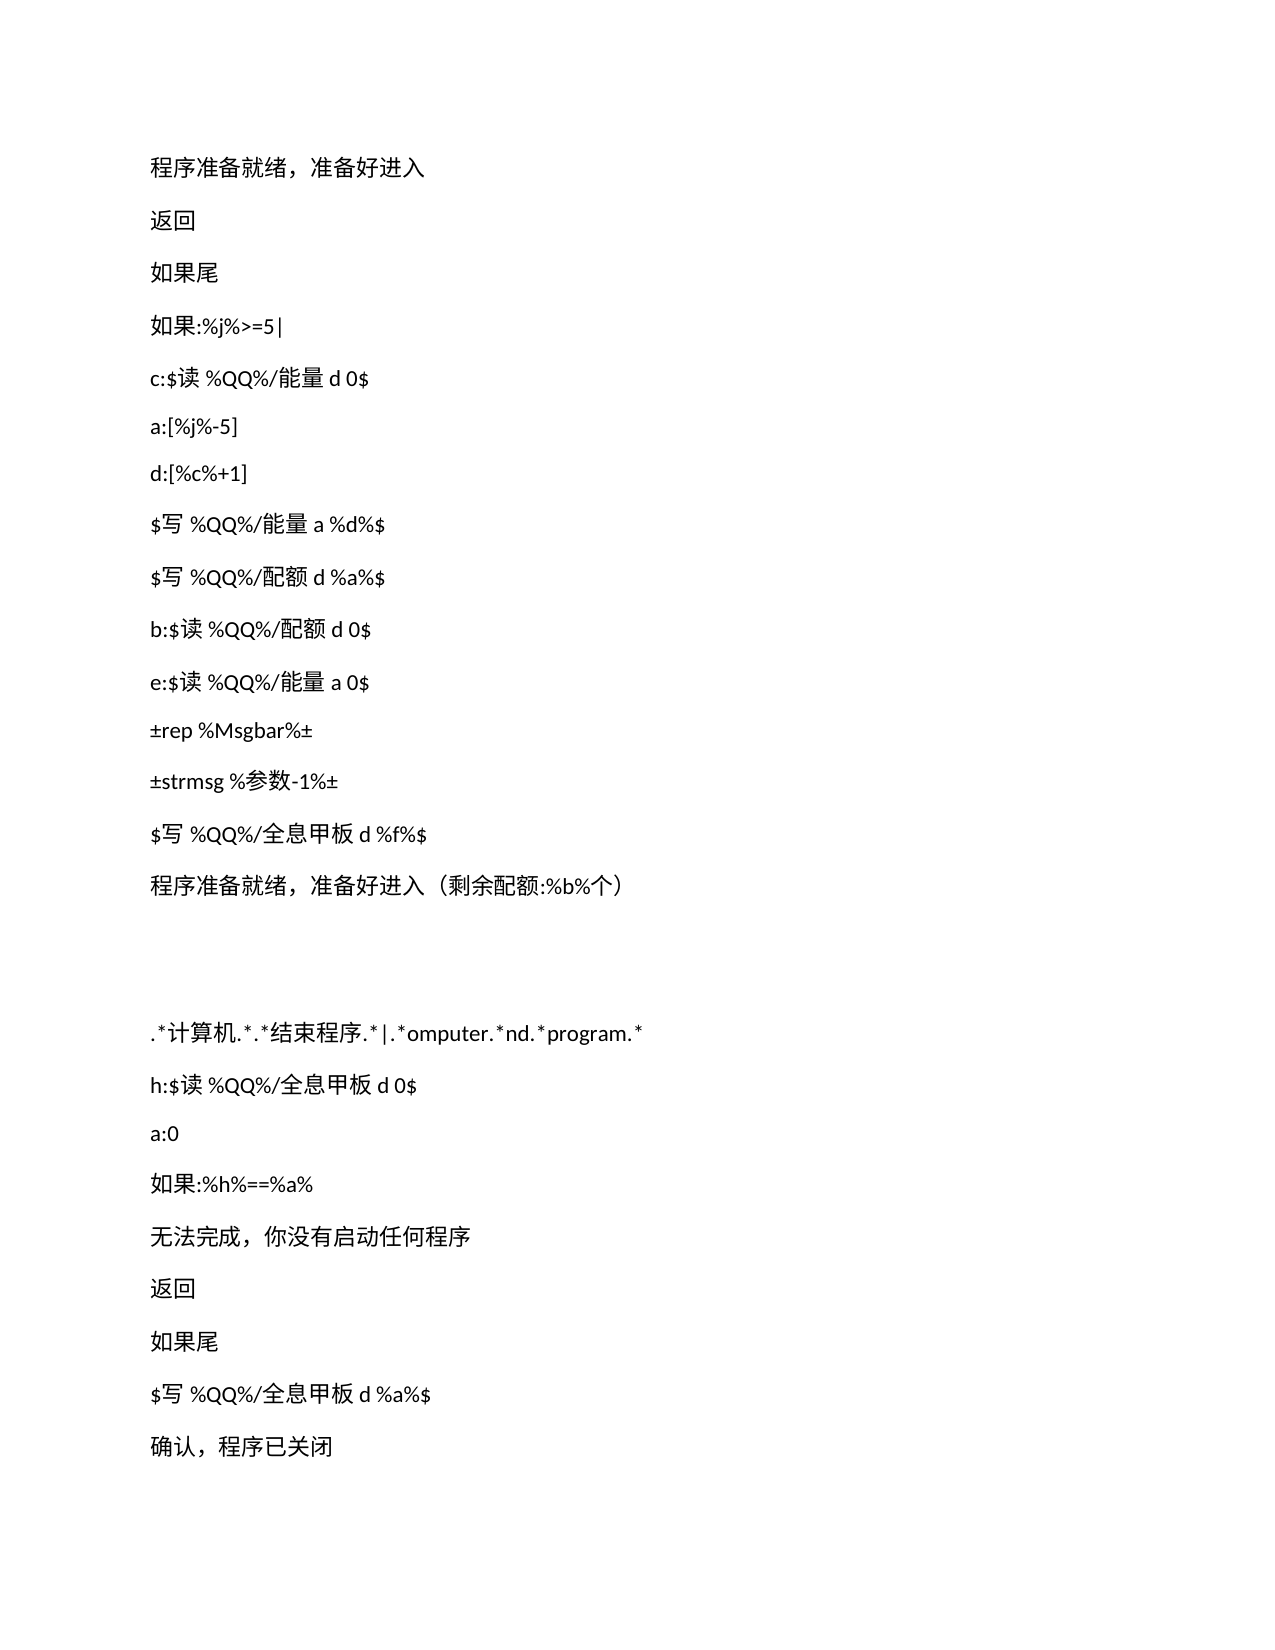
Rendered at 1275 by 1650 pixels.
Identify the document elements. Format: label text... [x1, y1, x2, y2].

text e:$读 %QQ%/能量 a 0$ [150, 664, 1125, 697]
text h:$读 %QQ%/全息甲板 d 0$ [150, 1067, 1125, 1100]
text 返回 [150, 1271, 1125, 1304]
text 确认，程序已关闭 [150, 1429, 1125, 1462]
text $写 %QQ%/全息甲板 d %f%$ [150, 816, 1125, 849]
text $写 %QQ%/全息甲板 d %a%$ [150, 1376, 1125, 1409]
text a:[%j%-5] [150, 412, 1125, 441]
text b:$读 %QQ%/配额 d 0$ [150, 611, 1125, 644]
text ±strmsg %参数-1%± [150, 763, 1125, 796]
text $写 %QQ%/配额 d %a%$ [150, 559, 1125, 592]
text 如果:%h%==%a% [150, 1166, 1125, 1199]
text 返回 [150, 202, 1125, 236]
text a:0 [150, 1119, 1125, 1147]
text 无法完成，你没有启动任何程序 [150, 1219, 1125, 1252]
text 程序准备就绪，准备好进入 [150, 150, 1125, 183]
text d:[%c%+1] [150, 459, 1125, 487]
text 如果尾 [150, 1324, 1125, 1357]
text 如果尾 [150, 255, 1125, 288]
text ±rep %Msgbar%± [150, 716, 1125, 744]
text c:$读 %QQ%/能量 d 0$ [150, 360, 1125, 393]
text 如果:%j%>=5| [150, 307, 1125, 341]
text $写 %QQ%/能量 a %d%$ [150, 506, 1125, 539]
text .*计算机.*.*结束程序.*|.*omputer.*nd.*program.* [150, 1014, 1125, 1048]
text 程序准备就绪，准备好进入（剩余配额:%b%个） [150, 868, 1125, 901]
